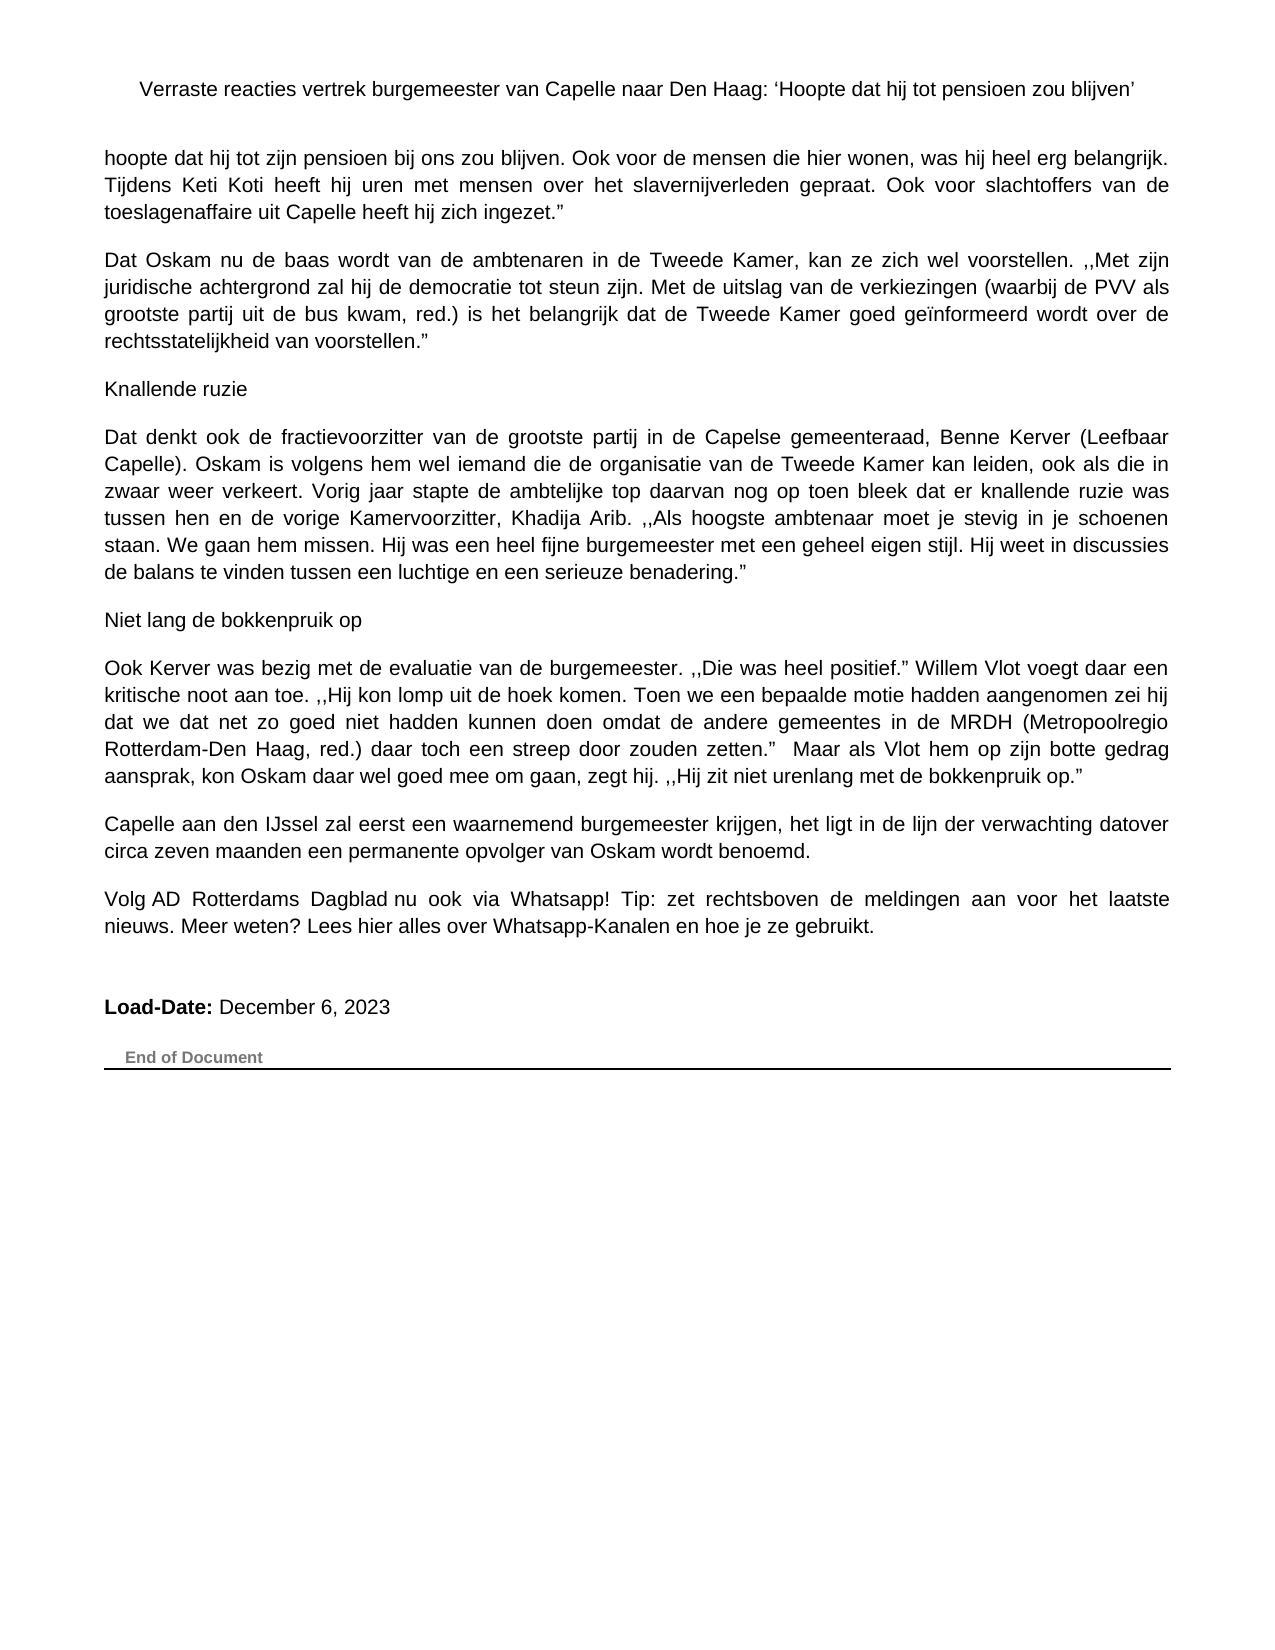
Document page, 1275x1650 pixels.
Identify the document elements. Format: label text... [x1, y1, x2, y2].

text Dat denkt ook de fractievoorzitter van de grootste partij in de Capelse gemeenteraad, Benne Kerver (Leefbaar Capelle). Oskam is volgens hem wel iemand die de organisatie van de Tweede Kamer kan leiden, ook als die in zwaar weer verkeert. Vorig jaar stapte de ambtelijke top daarvan nog op toen bleek dat er knallende ruzie was tussen hen en de vorige Kamervoorzitter, Khadija Arib. ,,Als hoogste ambtenaar moet je stevig in je schoenen staan. We gaan hem missen. Hij was een heel fijne burgemeester met een geheel eigen stijl. Hij weet in discussies de balans te vinden tussen een luchtige en een serieuze benadering.” [104, 421, 1171, 584]
text Capelle aan den IJssel zal eerst een waarnemend burgemeester krijgen, het ligt in de lijn der verwachting datover circa zeven maanden een permanente opvolger van Oskam wordt benoemd. [104, 809, 1171, 863]
text Volg AD Rotterdams Dagblad nu ook via Whatsapp! Tip: zet rechtsboven de meldingen aan voor het laatste nieuws. Meer weten? Lees hier alles over Whatsapp-Kanalen en hoe je ze gebruikt. [104, 884, 1171, 938]
text End of Document [125, 1048, 1171, 1067]
text Ook Kerver was bezig met de evaluatie van de burgemeester. ,,Die was heel positief.” Willem Vlot voegt daar een kritische noot aan toe. ,,Hij kon lomp uit de hoek komen. Toen we een bepaalde motie hadden aangenomen zei hij dat we dat net zo goed niet hadden kunnen doen omdat de andere gemeentes in de MRDH (Metropoolregio Rotterdam-Den Haag, red.) daar toch een streep door zouden zetten.” Maar als Vlot hem op zijn botte gedrag aansprak, kon Oskam daar wel goed mee om gaan, zegt hij. ,,Hij zit niet urenlang met de bokkenpruik op.” [104, 653, 1171, 788]
text Knallende ruzie [104, 373, 1171, 401]
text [104, 142, 1171, 223]
text Niet lang de bokkenpruik op [104, 605, 1171, 632]
text Load-Date: December 6, 2023 [104, 963, 1171, 1019]
text Dat Oskam nu de baas wordt van de ambtenaren in de Tweede Kamer, kan ze zich wel voorstellen. ,,Met zijn juridische achtergrond zal hij de democratie tot steun zijn. Met de uitslag van de verkiezingen (waarbij de PVV als grootste partij uit de bus kwam, red.) is het belangrijk dat de Tweede Kamer goed geïnformeerd wordt over de rechtsstatelijkheid van voorstellen.” [104, 244, 1171, 353]
